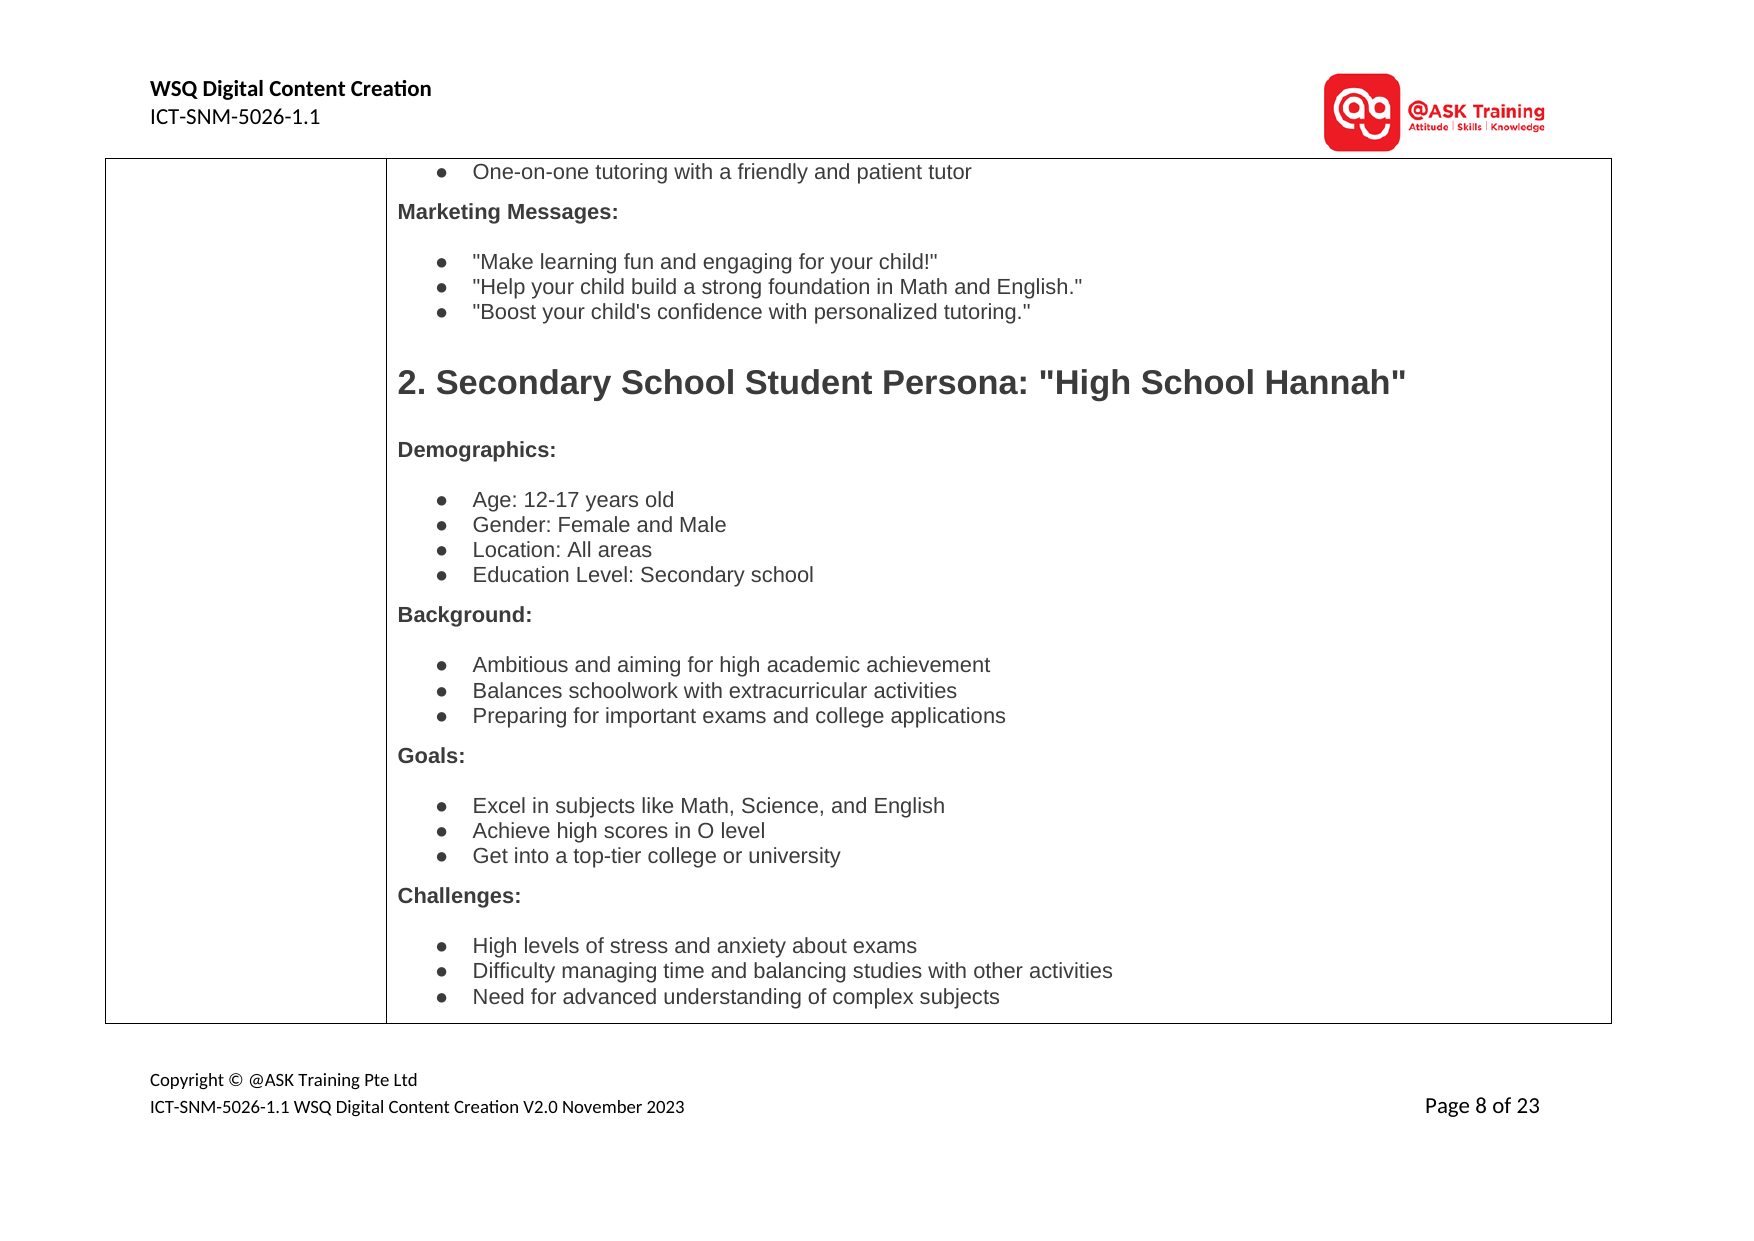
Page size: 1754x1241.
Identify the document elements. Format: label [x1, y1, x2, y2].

table_cell [387, 159, 1611, 1023]
